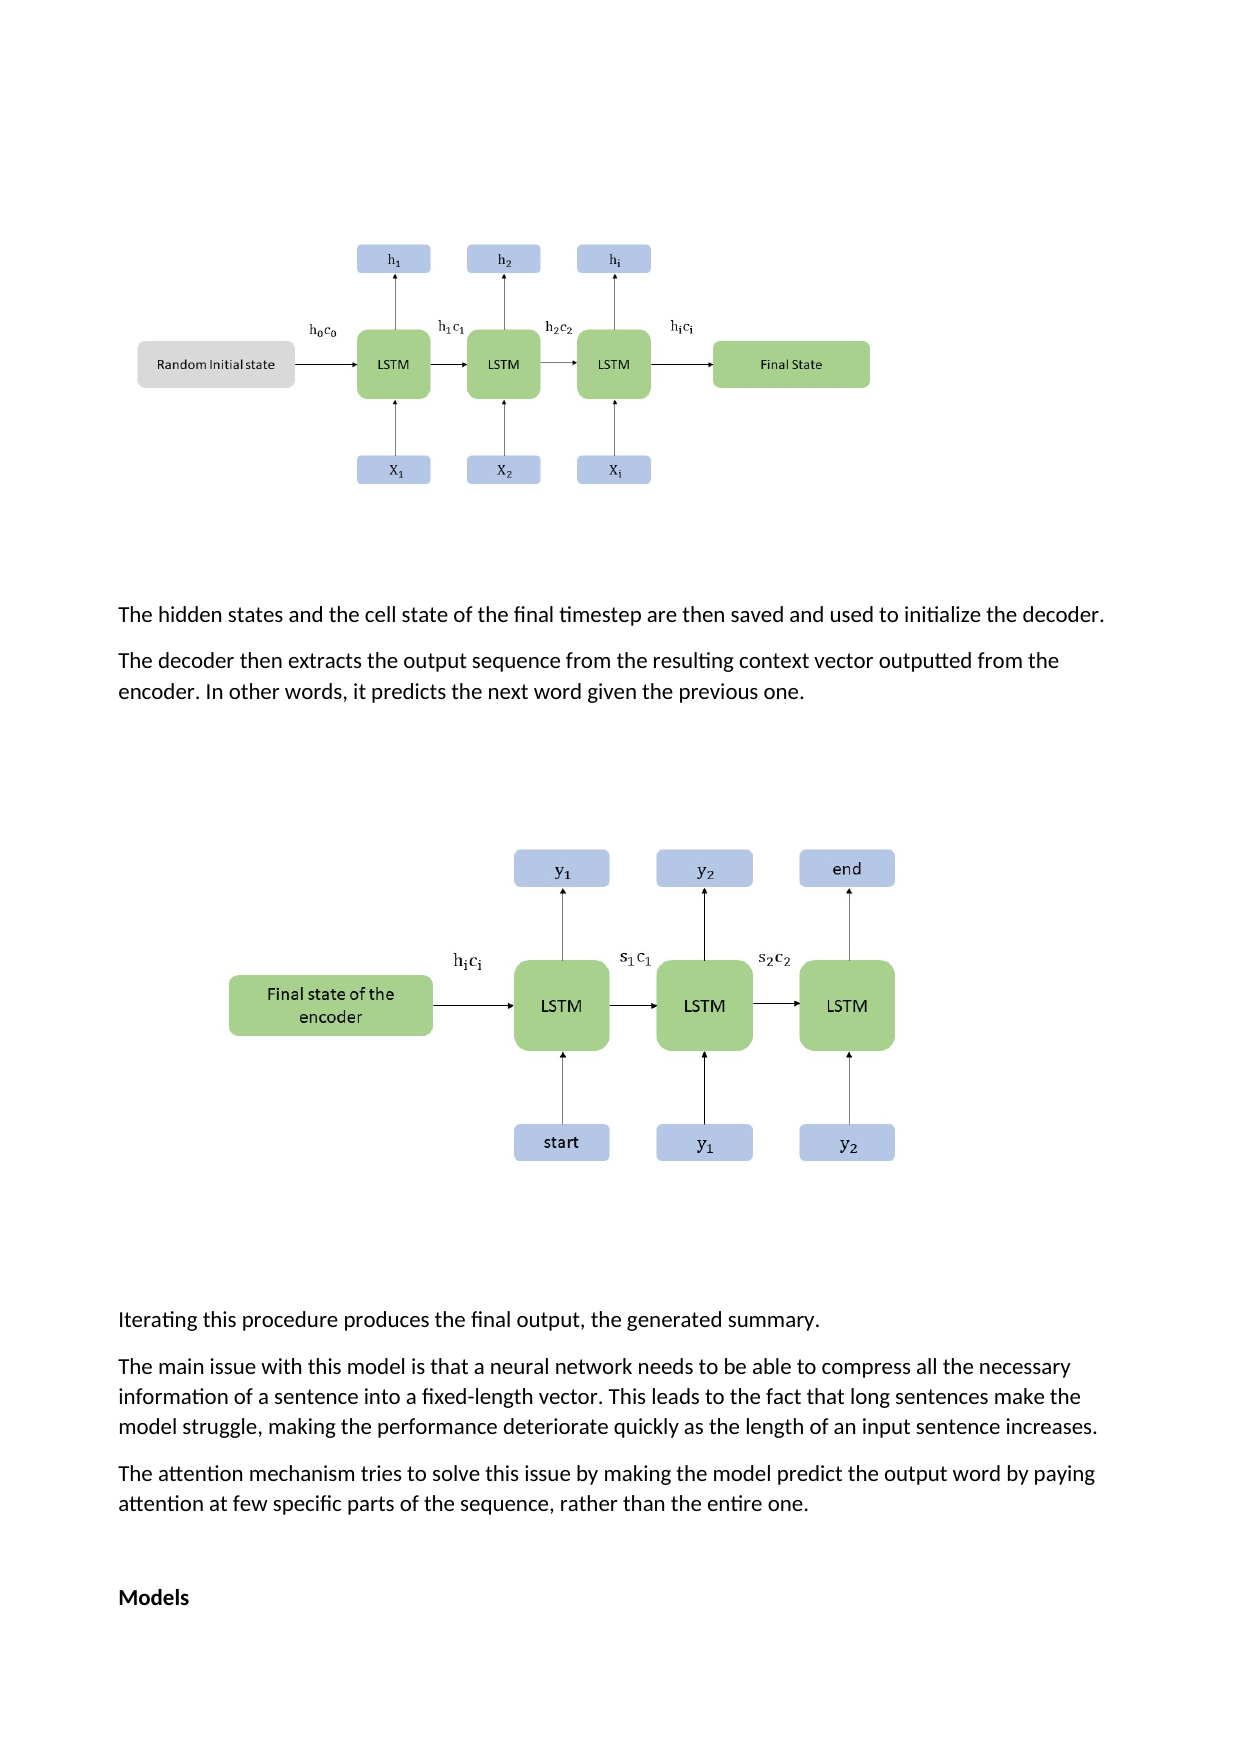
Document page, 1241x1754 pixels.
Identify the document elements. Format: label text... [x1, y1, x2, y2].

text The decoder then extracts the output sequence from the resulting context vector outputted from the encoder. In other words, it predicts the next word given the previous one. [118, 647, 1122, 705]
text The main issue with this model is that a neural network needs to be able to compress all the necessary information of a sentence into a fixed-length vector. This leads to the fact that long sentences make the model struggle, making the performance deteriorate quickly as the length of an input sentence increases. [118, 1352, 1122, 1440]
picture [118, 723, 1119, 1287]
text Iterating this procedure produces the final output, the generated summary. [118, 1305, 1122, 1333]
text The hidden states and the cell state of the final timestep are then saved and used to initialize the decoder. [118, 600, 1122, 628]
text Models [118, 1583, 1122, 1611]
picture [118, 147, 889, 581]
text The attention mechanism tries to solve this issue by making the model predict the output word by paying attention at few specific parts of the sequence, rather than the entire one. [118, 1459, 1122, 1517]
